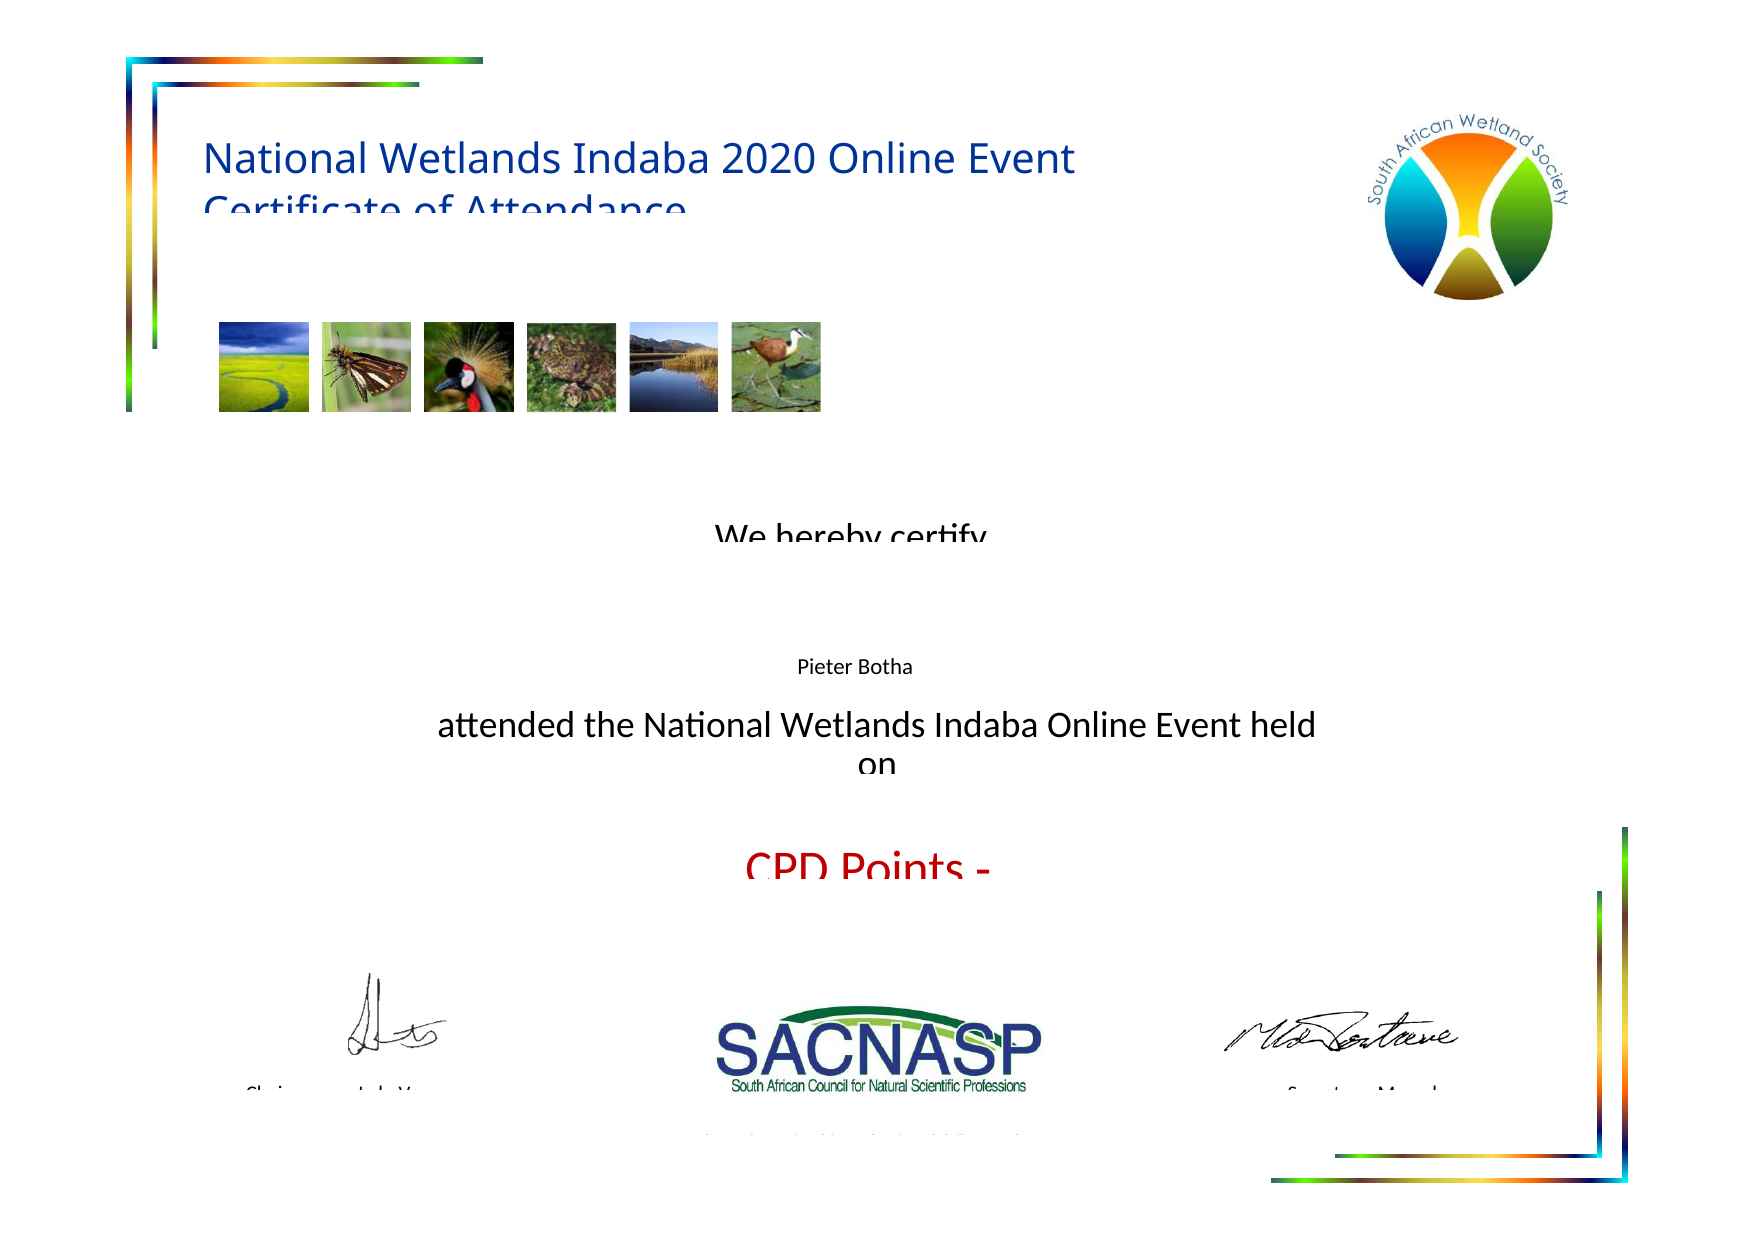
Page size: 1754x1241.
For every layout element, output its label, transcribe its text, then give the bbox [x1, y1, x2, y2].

text Pieter Botha [179, 652, 1531, 680]
picture [629, 322, 718, 412]
picture [1223, 827, 1628, 1183]
picture [348, 973, 447, 1055]
picture [1367, 114, 1568, 300]
picture [710, 989, 1045, 1099]
picture [126, 57, 514, 412]
picture [526, 321, 617, 413]
picture [731, 322, 821, 412]
